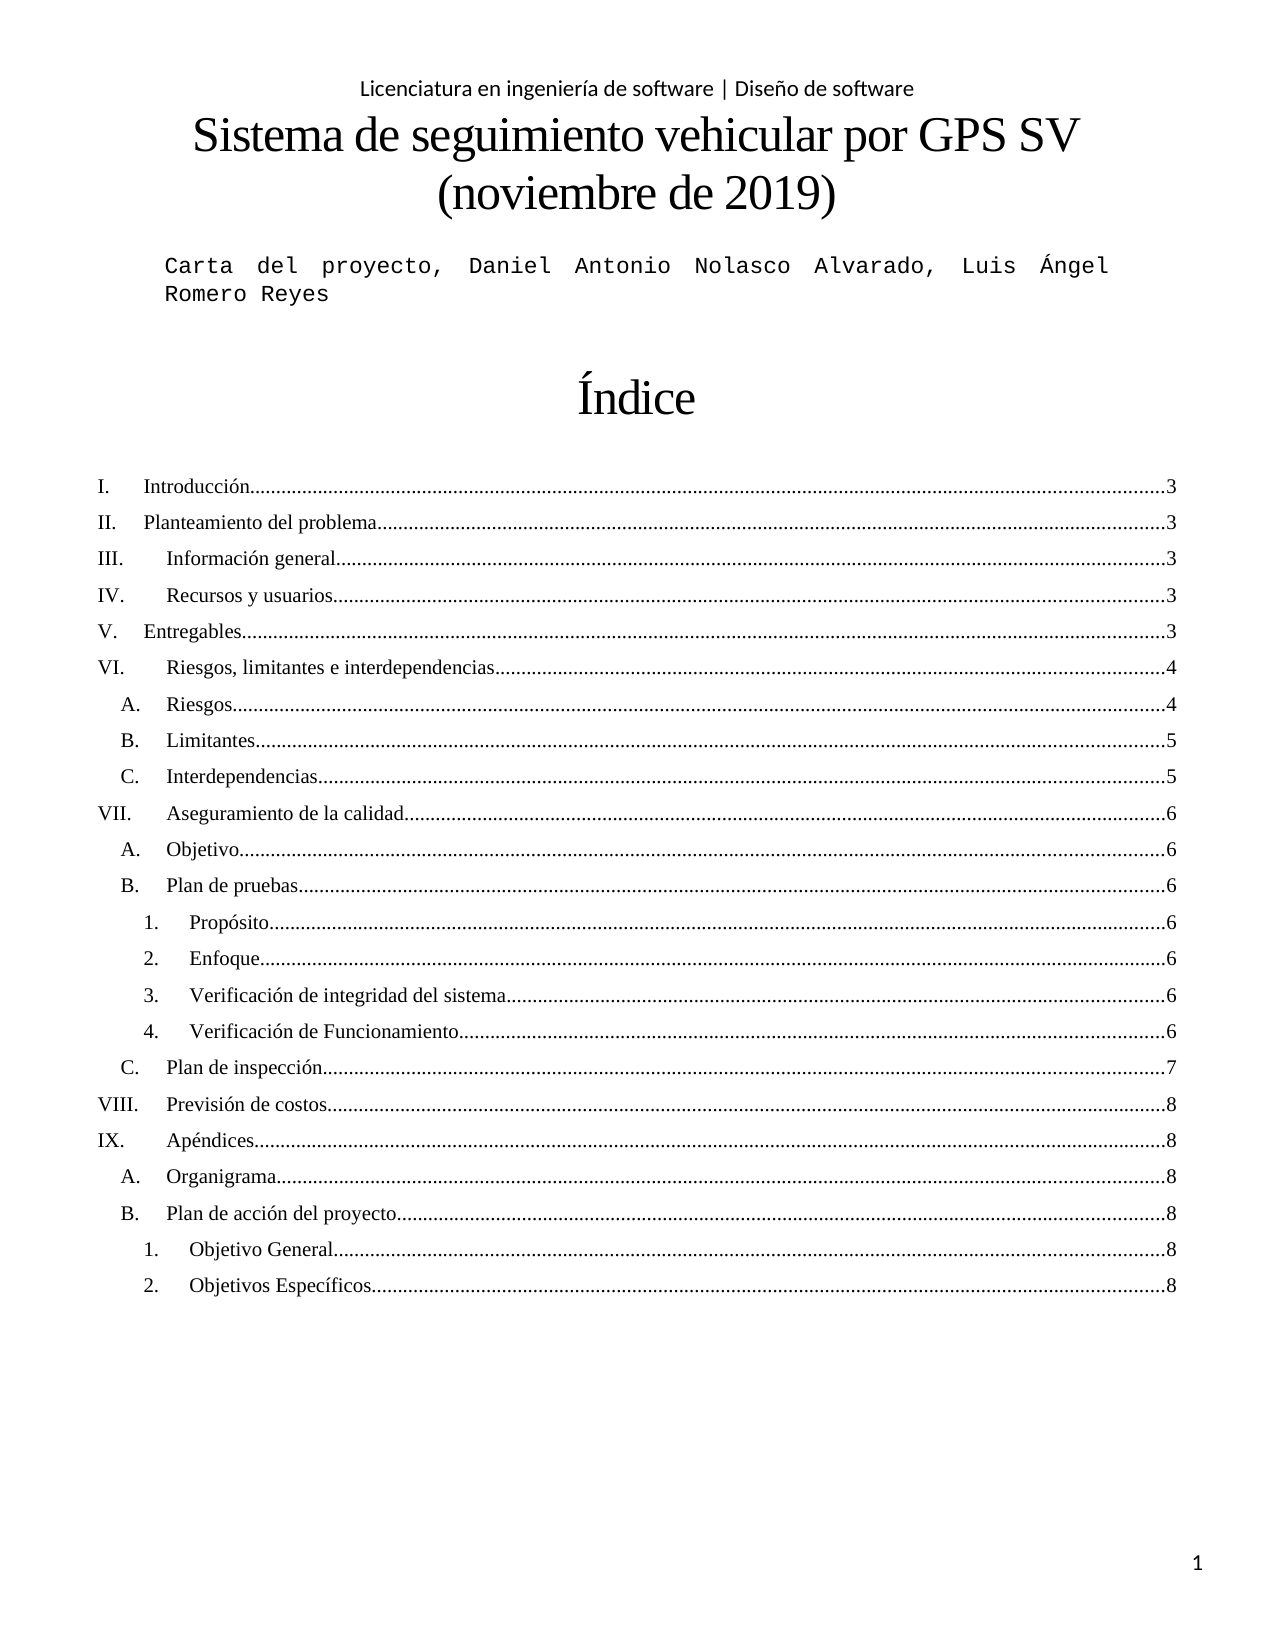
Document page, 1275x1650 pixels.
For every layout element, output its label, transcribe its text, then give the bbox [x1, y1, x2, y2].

title (noviembre de 2019) [97, 163, 1177, 220]
text Carta del proyecto, Daniel Antonio Nolasco Alvarado, Luis Ángel Romero Reyes [164, 254, 1109, 308]
title Sistema de seguimiento vehicular por GPS SV [97, 105, 1177, 163]
title Índice [97, 368, 1177, 425]
